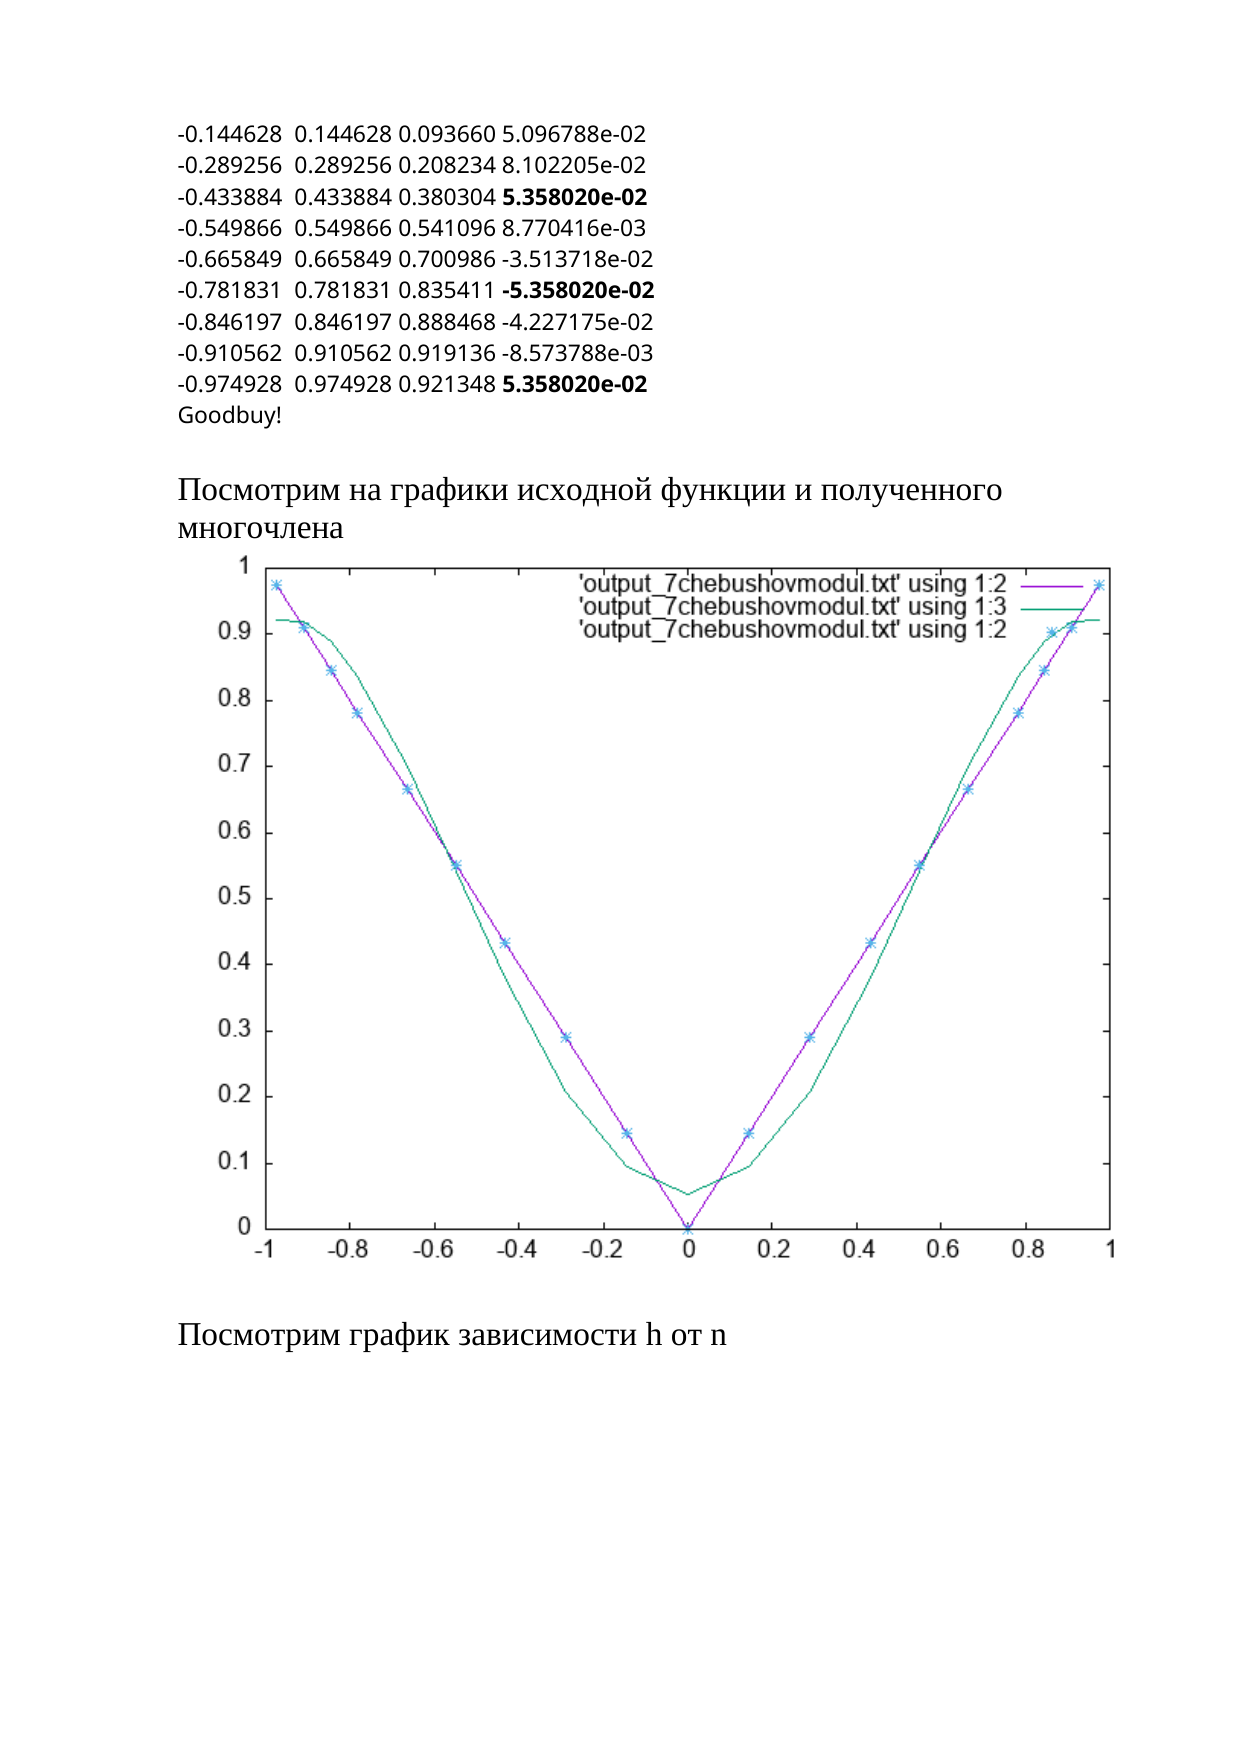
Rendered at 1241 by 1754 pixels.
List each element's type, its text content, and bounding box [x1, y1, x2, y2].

text -0.289256 0.289256 0.208234 8.102205e-02 [177, 149, 1152, 181]
picture [177, 545, 1152, 1276]
text -0.144628 0.144628 0.093660 5.096788e-02 [177, 118, 1152, 149]
text Посмотрим график зависимости h от n [177, 1314, 1152, 1353]
text -0.433884 0.433884 0.380304 5.358020e-02 [177, 181, 1152, 212]
text -0.665849 0.665849 0.700986 -3.513718e-02 [177, 243, 1152, 274]
text Goodbuy! [177, 399, 1152, 431]
text -0.781831 0.781831 0.835411 -5.358020e-02 [177, 274, 1152, 306]
text -0.974928 0.974928 0.921348 5.358020e-02 [177, 368, 1152, 399]
text -0.846197 0.846197 0.888468 -4.227175e-02 [177, 306, 1152, 337]
text -0.549866 0.549866 0.541096 8.770416e-03 [177, 212, 1152, 243]
text -0.910562 0.910562 0.919136 -8.573788e-03 [177, 337, 1152, 368]
text Посмотрим на графики исходной функции и полученного многочлена [177, 469, 1152, 545]
